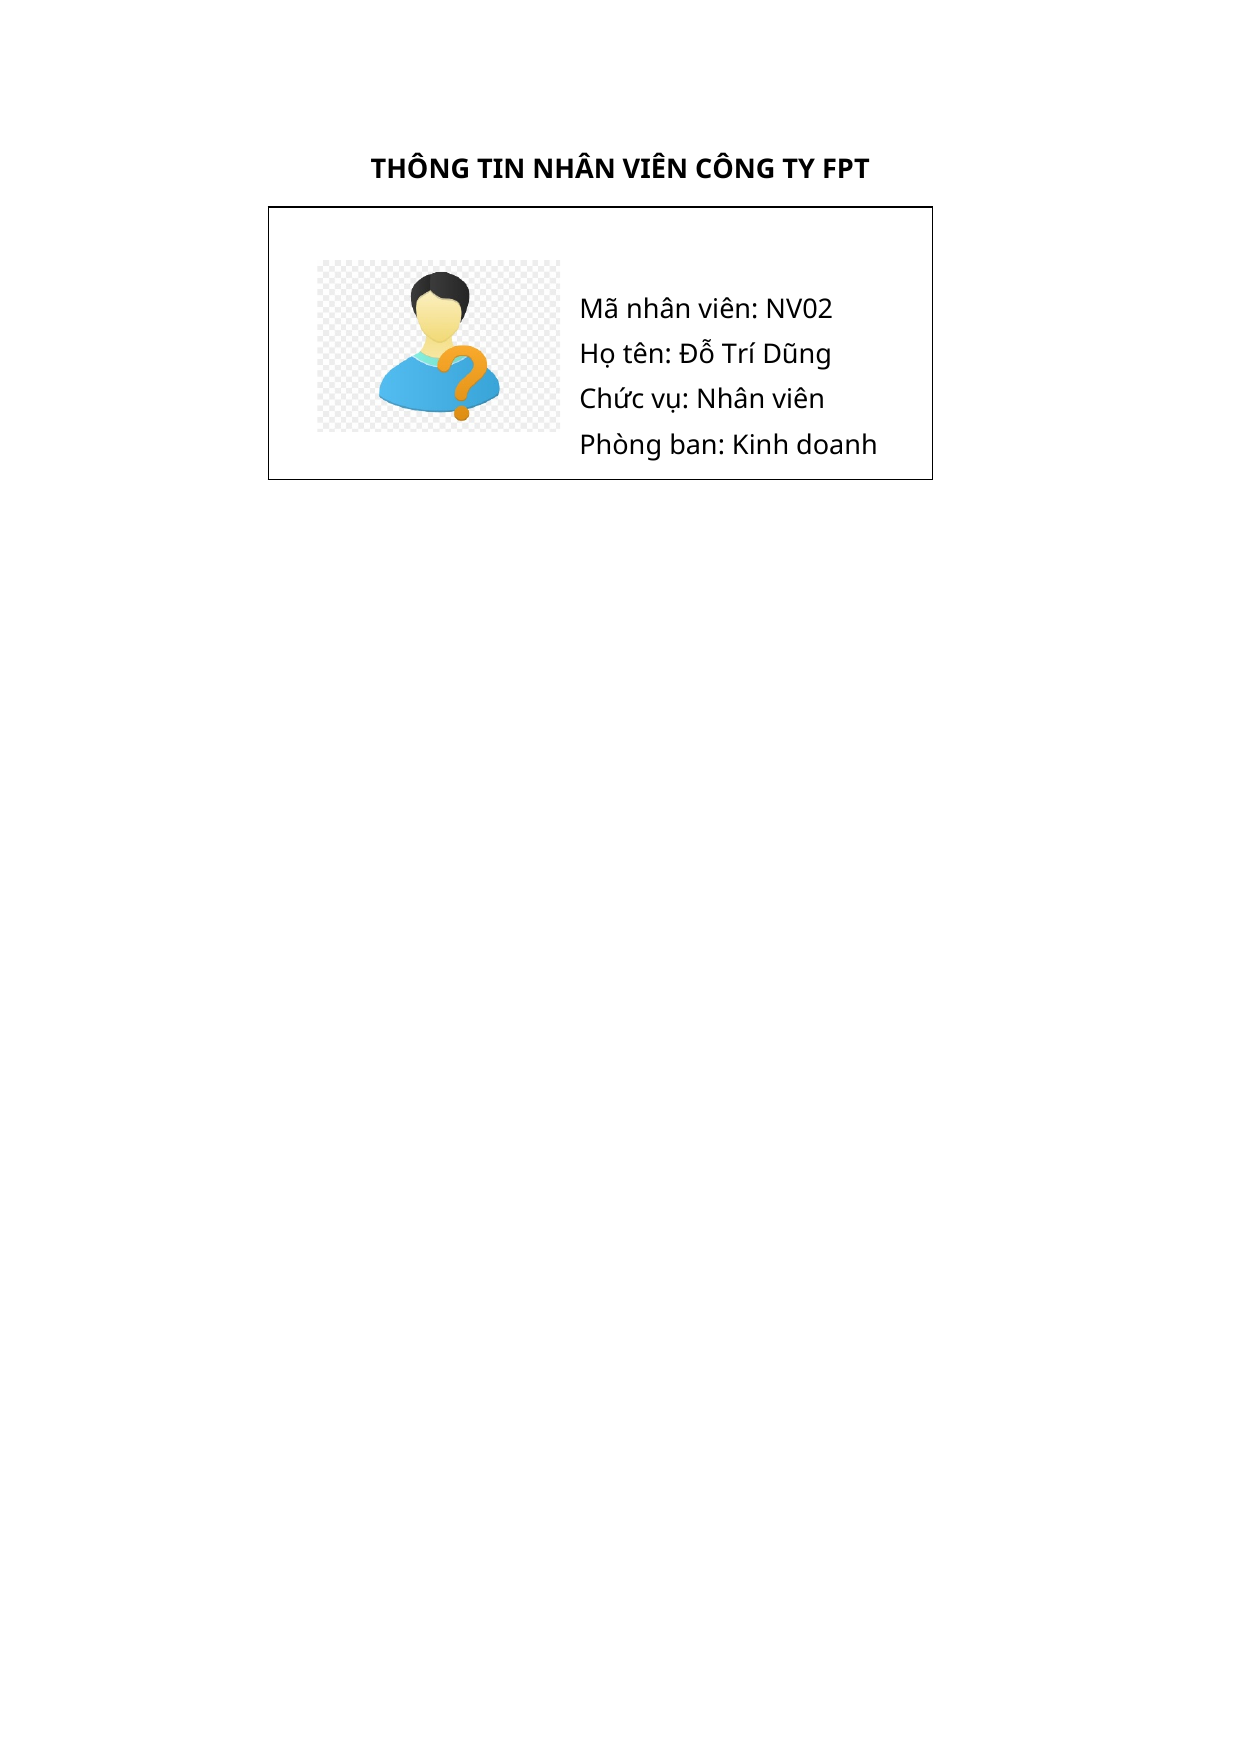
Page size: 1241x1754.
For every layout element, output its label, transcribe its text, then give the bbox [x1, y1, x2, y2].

text THÔNG TIN NHÂN VIÊN CÔNG TY FPT [150, 150, 1090, 187]
table_header Mã nhân viên: NV02 Họ tên: Đỗ Trí Dũng Chức vụ: Nhân viên Phòng ban: Kinh doanh [269, 208, 932, 479]
picture [317, 260, 561, 432]
